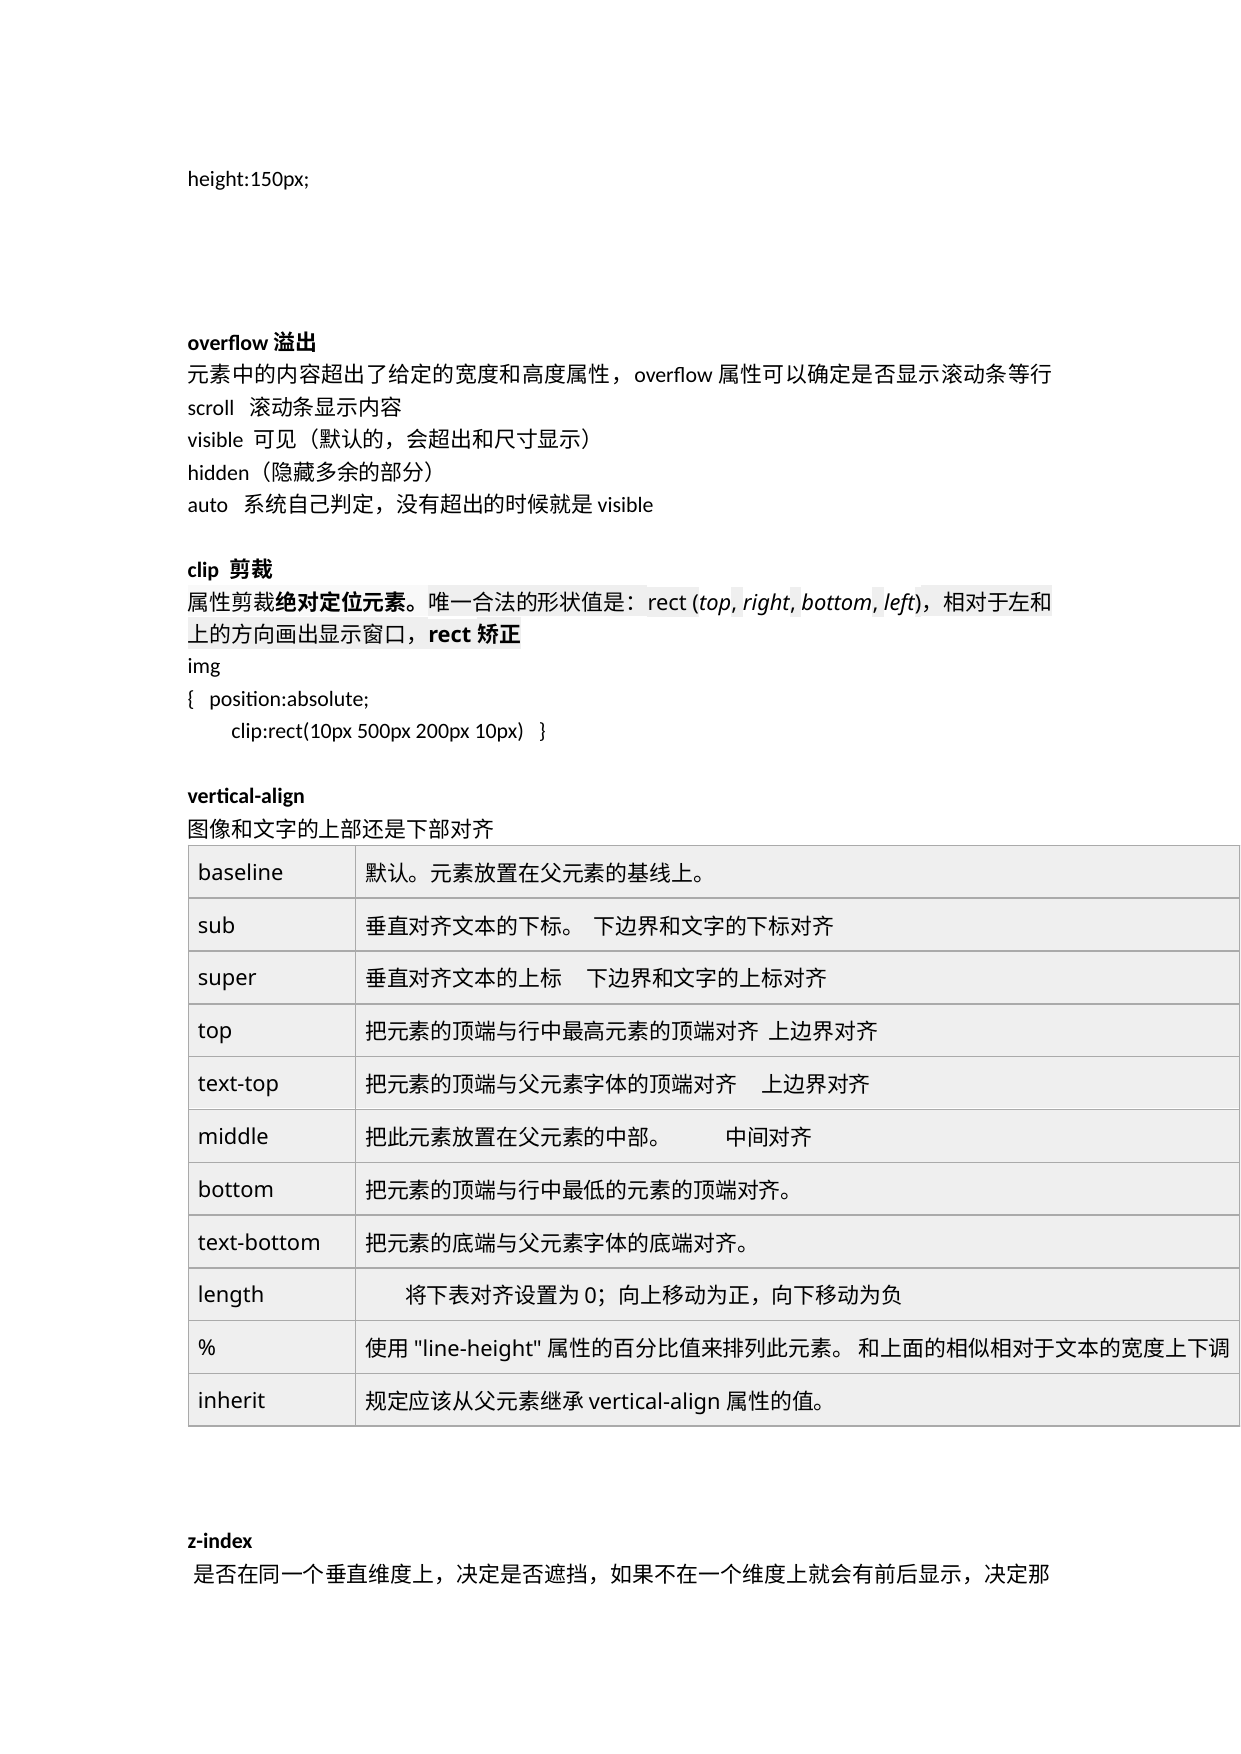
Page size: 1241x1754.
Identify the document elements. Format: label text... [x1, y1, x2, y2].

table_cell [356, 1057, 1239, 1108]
text 元素中的内容超出了给定的宽度和高度属性，overflow 属性可以确定是否显示滚动条等行scroll 滚动条显示内容 [187, 357, 1053, 422]
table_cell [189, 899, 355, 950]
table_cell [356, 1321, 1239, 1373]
text { position:absolute; [187, 682, 1053, 714]
text 图像和文字的上部还是下部对齐 [187, 812, 1053, 844]
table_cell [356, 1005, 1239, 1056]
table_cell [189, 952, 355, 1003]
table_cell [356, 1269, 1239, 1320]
text img [187, 649, 1053, 682]
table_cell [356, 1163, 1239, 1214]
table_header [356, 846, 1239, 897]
text overflow 溢出 [187, 324, 1053, 357]
text clip:rect(10px 500px 200px 10px) } [187, 714, 1053, 747]
text height:150px; [187, 162, 1053, 194]
text 属性剪裁绝对定位元素。唯一合法的形状值是：rect (top, right, bottom, left)，相对于左和上的方向画出显示窗口，rect 矫正 [187, 584, 1053, 649]
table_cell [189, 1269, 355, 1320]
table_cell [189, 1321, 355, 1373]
text visible 可见（默认的，会超出和尺寸显示） [187, 422, 1053, 454]
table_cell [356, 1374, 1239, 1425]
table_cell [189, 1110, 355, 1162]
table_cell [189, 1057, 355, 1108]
text vertical-align [187, 779, 1053, 812]
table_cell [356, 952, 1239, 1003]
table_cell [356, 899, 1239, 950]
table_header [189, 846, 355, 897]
text hidden（隐藏多余的部分） [187, 454, 1053, 487]
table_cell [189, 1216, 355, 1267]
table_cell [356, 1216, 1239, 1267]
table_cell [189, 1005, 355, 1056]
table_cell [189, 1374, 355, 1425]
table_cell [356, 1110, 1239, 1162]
text z-index [187, 1524, 1053, 1557]
text clip 剪裁 [187, 552, 1053, 584]
text auto 系统自己判定，没有超出的时候就是visible [187, 487, 1053, 519]
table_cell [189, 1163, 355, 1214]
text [187, 1557, 1053, 1589]
